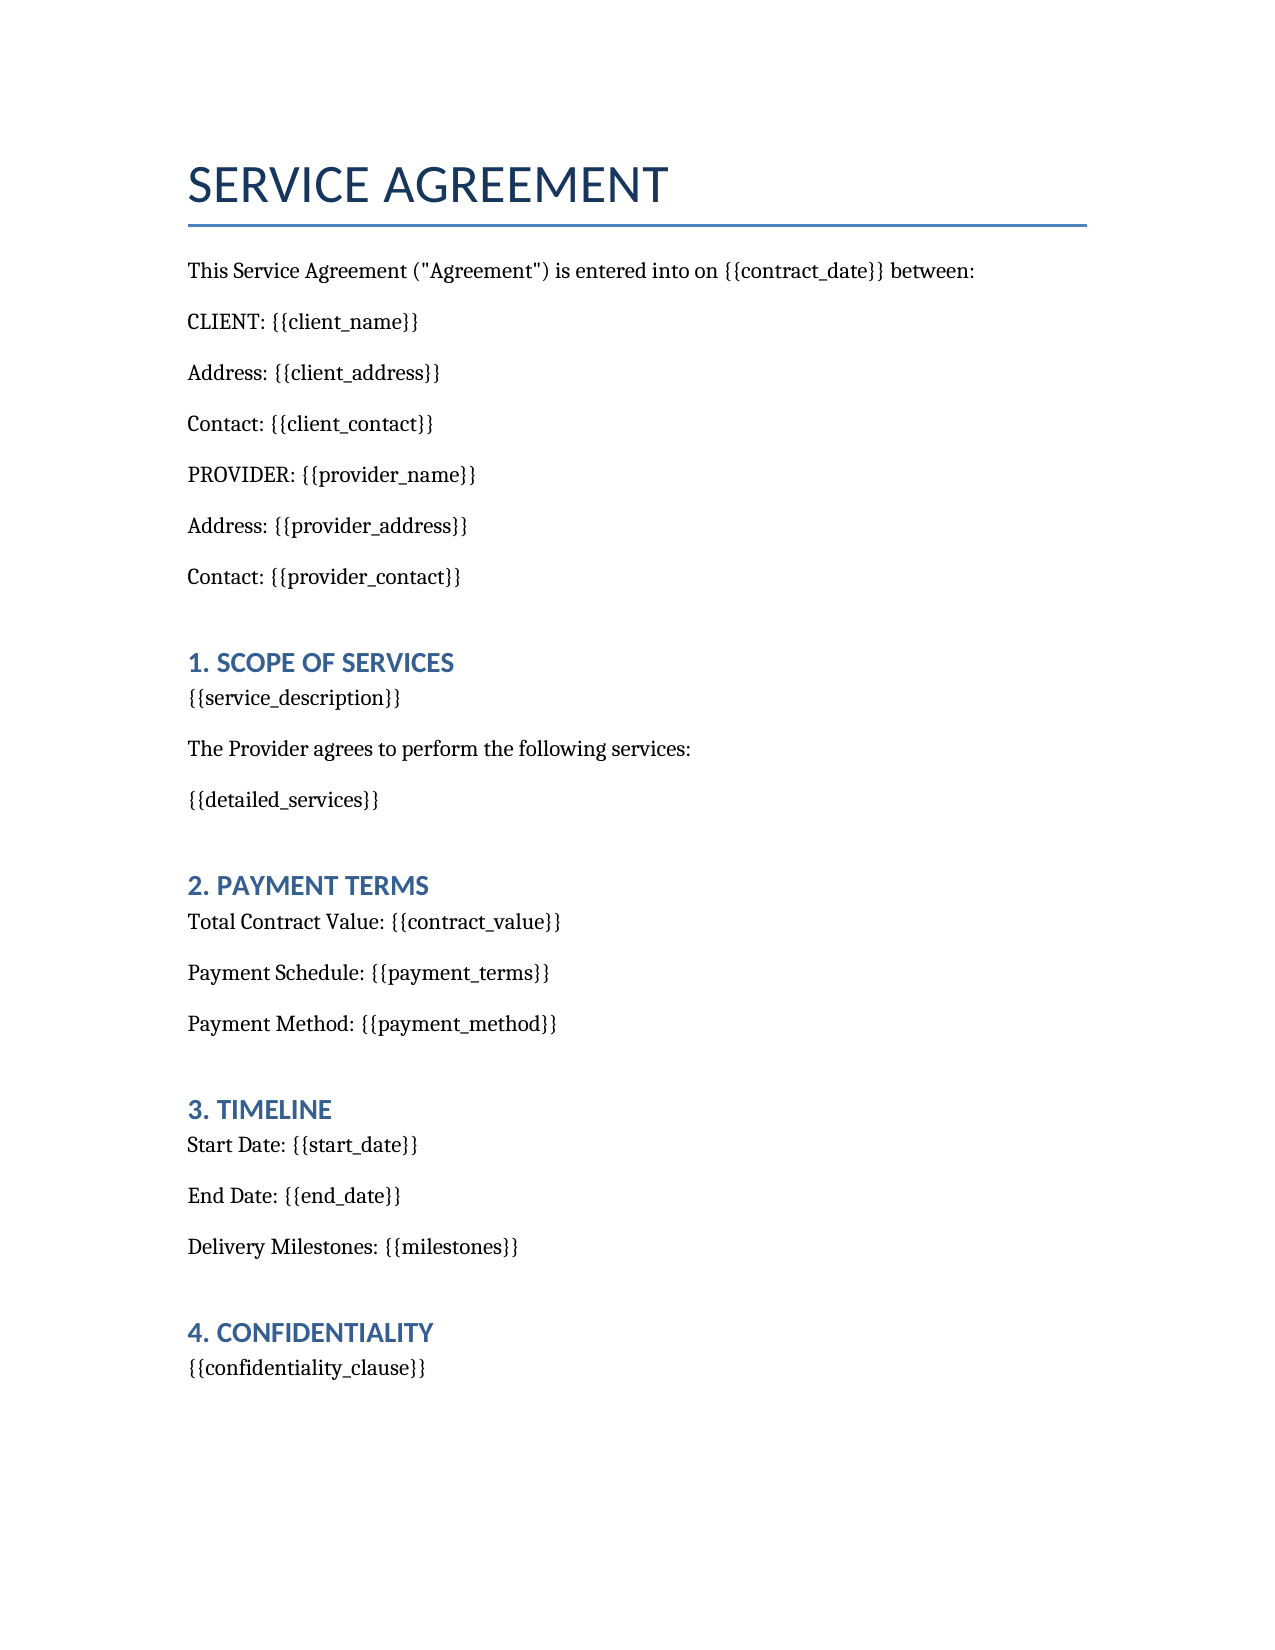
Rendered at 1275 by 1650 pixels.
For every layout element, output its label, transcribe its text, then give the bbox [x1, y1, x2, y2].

text {{detailed_services}} [187, 787, 1087, 814]
subtitle 2. PAYMENT TERMS [187, 867, 1087, 903]
text {{confidentiality_clause}} [187, 1355, 1087, 1381]
text PROVIDER: {{provider_name}} [187, 462, 1087, 488]
subtitle 1. SCOPE OF SERVICES [187, 644, 1087, 680]
text Address: {{provider_address}} [187, 513, 1087, 539]
text This Service Agreement ("Agreement") is entered into on {{contract_date}} between: [187, 258, 1087, 284]
title SERVICE AGREEMENT [187, 150, 1087, 227]
text Total Contract Value: {{contract_value}} [187, 908, 1087, 935]
text End Date: {{end_date}} [187, 1183, 1087, 1209]
text Contact: {{provider_contact}} [187, 564, 1087, 590]
text Contact: {{client_contact}} [187, 411, 1087, 437]
text Payment Schedule: {{payment_terms}} [187, 959, 1087, 986]
text Payment Method: {{payment_method}} [187, 1011, 1087, 1037]
text Start Date: {{start_date}} [187, 1132, 1087, 1158]
text Address: {{client_address}} [187, 360, 1087, 386]
text {{service_description}} [187, 685, 1087, 712]
text CLIENT: {{client_name}} [187, 309, 1087, 335]
subtitle 3. TIMELINE [187, 1091, 1087, 1126]
text The Provider agrees to perform the following services: [187, 736, 1087, 763]
text Delivery Milestones: {{milestones}} [187, 1234, 1087, 1260]
subtitle 4. CONFIDENTIALITY [187, 1314, 1087, 1349]
